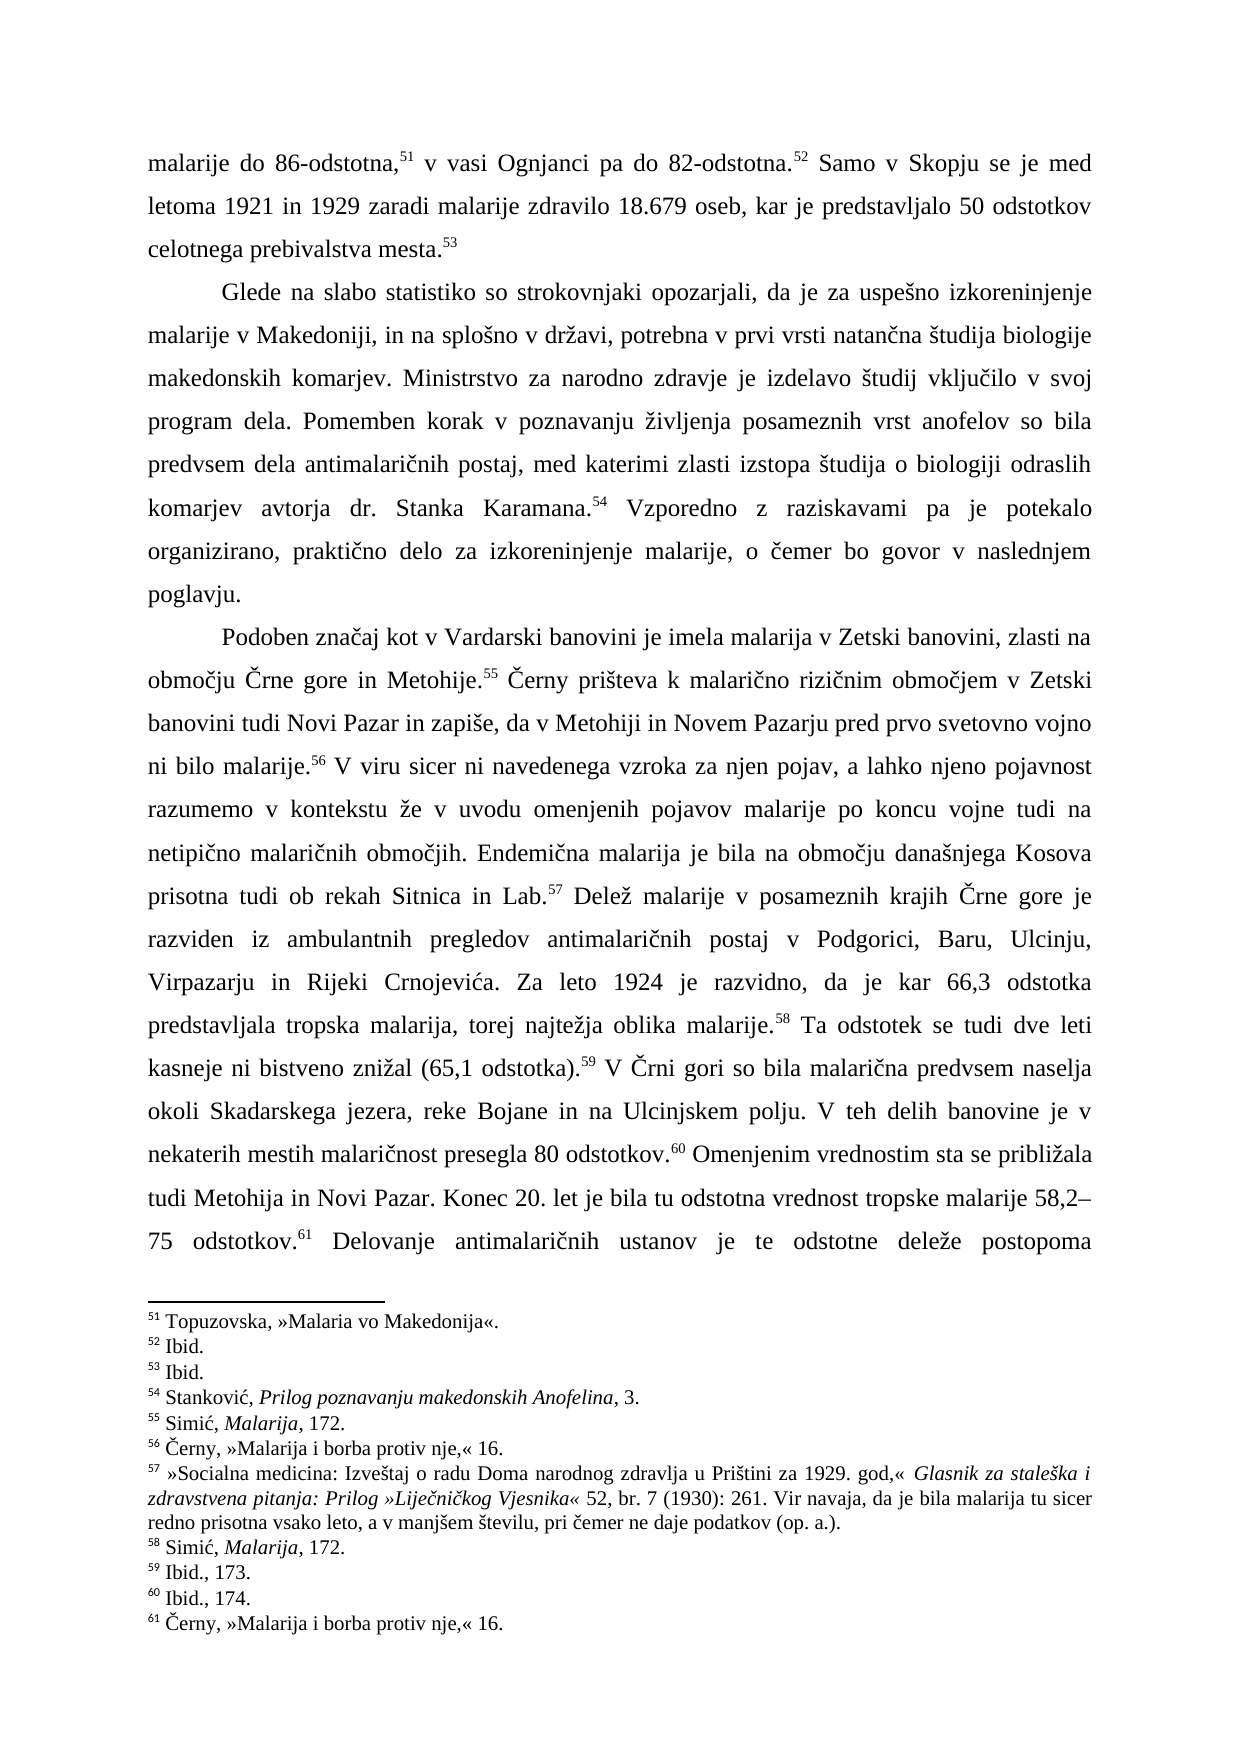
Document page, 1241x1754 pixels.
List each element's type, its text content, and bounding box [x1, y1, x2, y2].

text Glede na slabo statistiko so strokovnjaki opozarjali, da je za uspešno izkoreninjenje malarije v Makedoniji, in na splošno v državi, potrebna v prvi vrsti natančna študija biologije makedonskih komarjev. Ministrstvo za narodno zdravje je izdelavo študij vključilo v svoj program dela. Pomemben korak v poznavanju življenja posameznih vrst anofelov so bila predvsem dela antimalaričnih postaj, med katerimi zlasti izstopa študija o biologiji odraslih komarjev avtorja dr. Stanka Karamana. Vzporedno z raziskavami pa je potekalo organizirano, praktično delo za izkoreninjenje malarije, o čemer bo govor v naslednjem poglavju. [148, 277, 1093, 608]
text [148, 622, 1093, 1254]
text V uvodu opisane epidemične razmere na območju poteka solunske fronte se po vojni niso umirile. Leta 1921 je v skopski vojaški bolnišnici zaradi malarije umrlo 10 odstotkov bolnikov, leta 1921 je bila denimo v vasi Ruzhanchino blizu Petrovca smrtnost zaradi malarije do 86-odstotna, v vasi Ognjanci pa do 82-odstotna. Samo v Skopju se je med letoma 1921 in 1929 zaradi malarije zdravilo 18.679 oseb, kar je predstavljalo 50 odstotkov celotnega prebivalstva mesta. [148, 148, 1093, 263]
